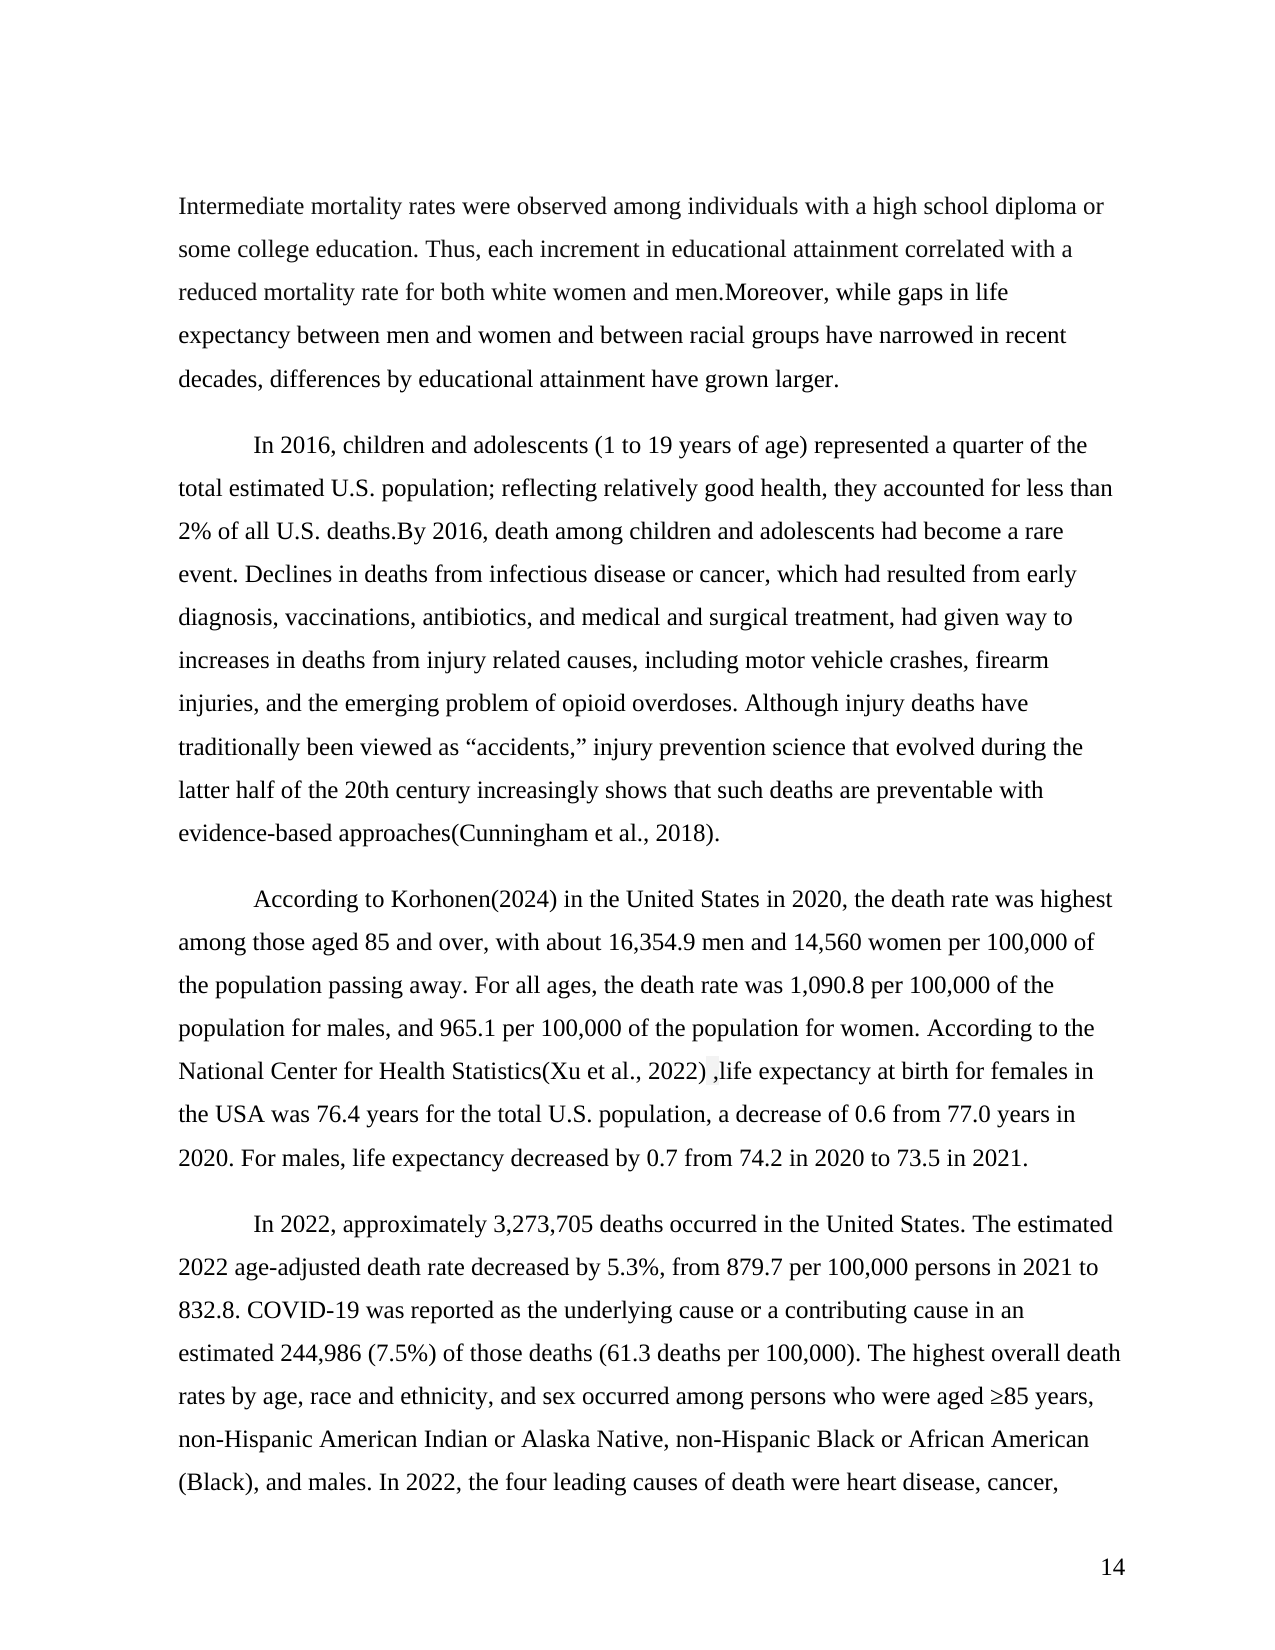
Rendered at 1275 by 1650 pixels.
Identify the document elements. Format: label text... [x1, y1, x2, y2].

text In 2016, children and adolescents (1 to 19 years of age) represented a quarter of the total estimated U.S. population; reflecting relatively good health, they accounted for less than 2% of all U.S. deaths.By 2016, death among children and adolescents had become a rare event. Declines in deaths from infectious disease or cancer, which had resulted from early diagnosis, vaccinations, antibiotics, and medical and surgical treatment, had given way to increases in deaths from injury related causes, including motor vehicle crashes, firearm injuries, and the emerging problem of opioid overdoses. Although injury deaths have traditionally been viewed as “accidents,” injury prevention science that evolved during the latter half of the 20th century increasingly shows that such deaths are preventable with evidence-based approaches(Cunningham et al., 2018). [178, 430, 1125, 847]
text According to Korhonen(2024) in the United States in 2020, the death rate was highest among those aged 85 and over, with about 16,354.9 men and 14,560 women per 100,000 of the population passing away. For all ages, the death rate was 1,090.8 per 100,000 of the population for males, and 965.1 per 100,000 of the population for women. According to the National Center for Health Statistics(Xu et al., 2022) ,life expectancy at birth for females in the USA was 76.4 years for the total U.S. population, a decrease of 0.6 from 77.0 years in 2020. For males, life expectancy decreased by 0.7 from 74.2 in 2020 to 73.5 in 2021. [178, 884, 1125, 1171]
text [178, 191, 1125, 392]
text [178, 1209, 1125, 1496]
